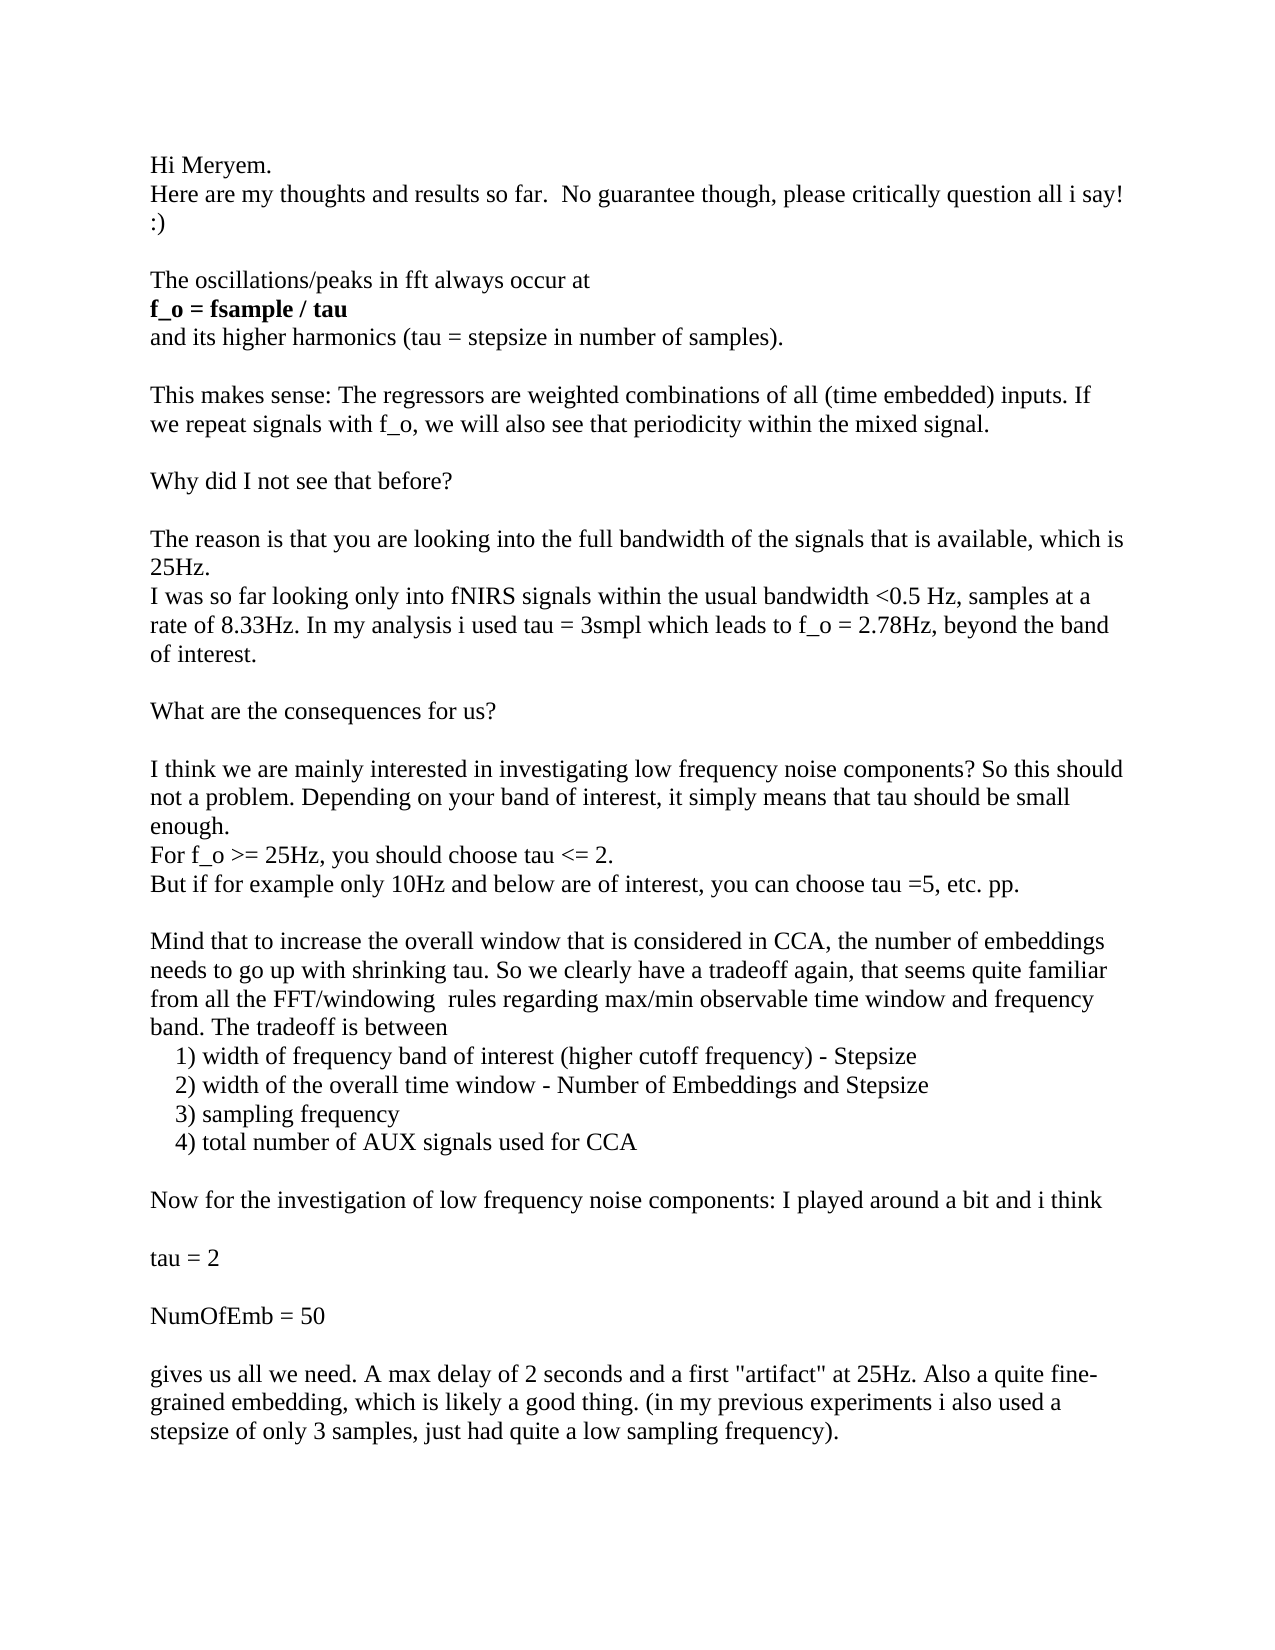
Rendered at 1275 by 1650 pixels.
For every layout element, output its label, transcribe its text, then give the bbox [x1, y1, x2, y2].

text 1) width of frequency band of interest (higher cutoff frequency) - Stepsize [150, 1041, 1125, 1070]
text What are the consequences for us? [150, 696, 1125, 725]
text 3) sampling frequency [150, 1099, 1125, 1127]
text Hi Meryem. Here are my thoughts and results so far. No guarantee though, please critically question all i say! :) [150, 150, 1125, 236]
text This makes sense: The regressors are weighted combinations of all (time embedded) inputs. If we repeat signals with f_o, we will also see that periodicity within the mixed signal. [150, 380, 1125, 437]
text 4) total number of AUX signals used for CCA [150, 1127, 1125, 1156]
text 2) width of the overall time window - Number of Embeddings and Stepsize [150, 1070, 1125, 1099]
text The reason is that you are looking into the full bandwidth of the signals that is available, which is 25Hz. I was so far looking only into fNIRS signals within the usual bandwidth <0.5 Hz, samples at a rate of 8.33Hz. In my analysis i used tau = 3smpl which leads to f_o = 2.78Hz, beyond the band of interest. [150, 524, 1125, 667]
text tau = 2 [150, 1243, 1125, 1272]
text The oscillations/peaks in fft always occur at [150, 265, 1125, 294]
text Now for the investigation of low frequency noise components: I played around a bit and i think [150, 1185, 1125, 1214]
text Mind that to increase the overall window that is considered in CCA, the number of embeddings needs to go up with shrinking tau. So we clearly have a tradeoff again, that seems quite familiar from all the FFT/windowing rules regarding max/min observable time window and frequency band. The tradeoff is between [150, 926, 1125, 1041]
text gives us all we need. A max delay of 2 seconds and a first "artifact" at 25Hz. Also a quite fine-grained embedding, which is likely a good thing. (in my previous experiments i also used a stepsize of only 3 samples, just had quite a low sampling frequency). [150, 1359, 1125, 1445]
text f_o = fsample / tau [150, 294, 1125, 322]
text and its higher harmonics (tau = stepsize in number of samples). [150, 322, 1125, 351]
text NumOfEmb = 50 [150, 1301, 1125, 1329]
text Why did I not see that before? [150, 466, 1125, 495]
text I think we are mainly interested in investigating low frequency noise components? So this should not a problem. Depending on your band of interest, it simply means that tau should be small enough. For f_o >= 25Hz, you should choose tau <= 2. But if for example only 10Hz and below are of interest, you can choose tau =5, etc. pp. [150, 754, 1125, 897]
